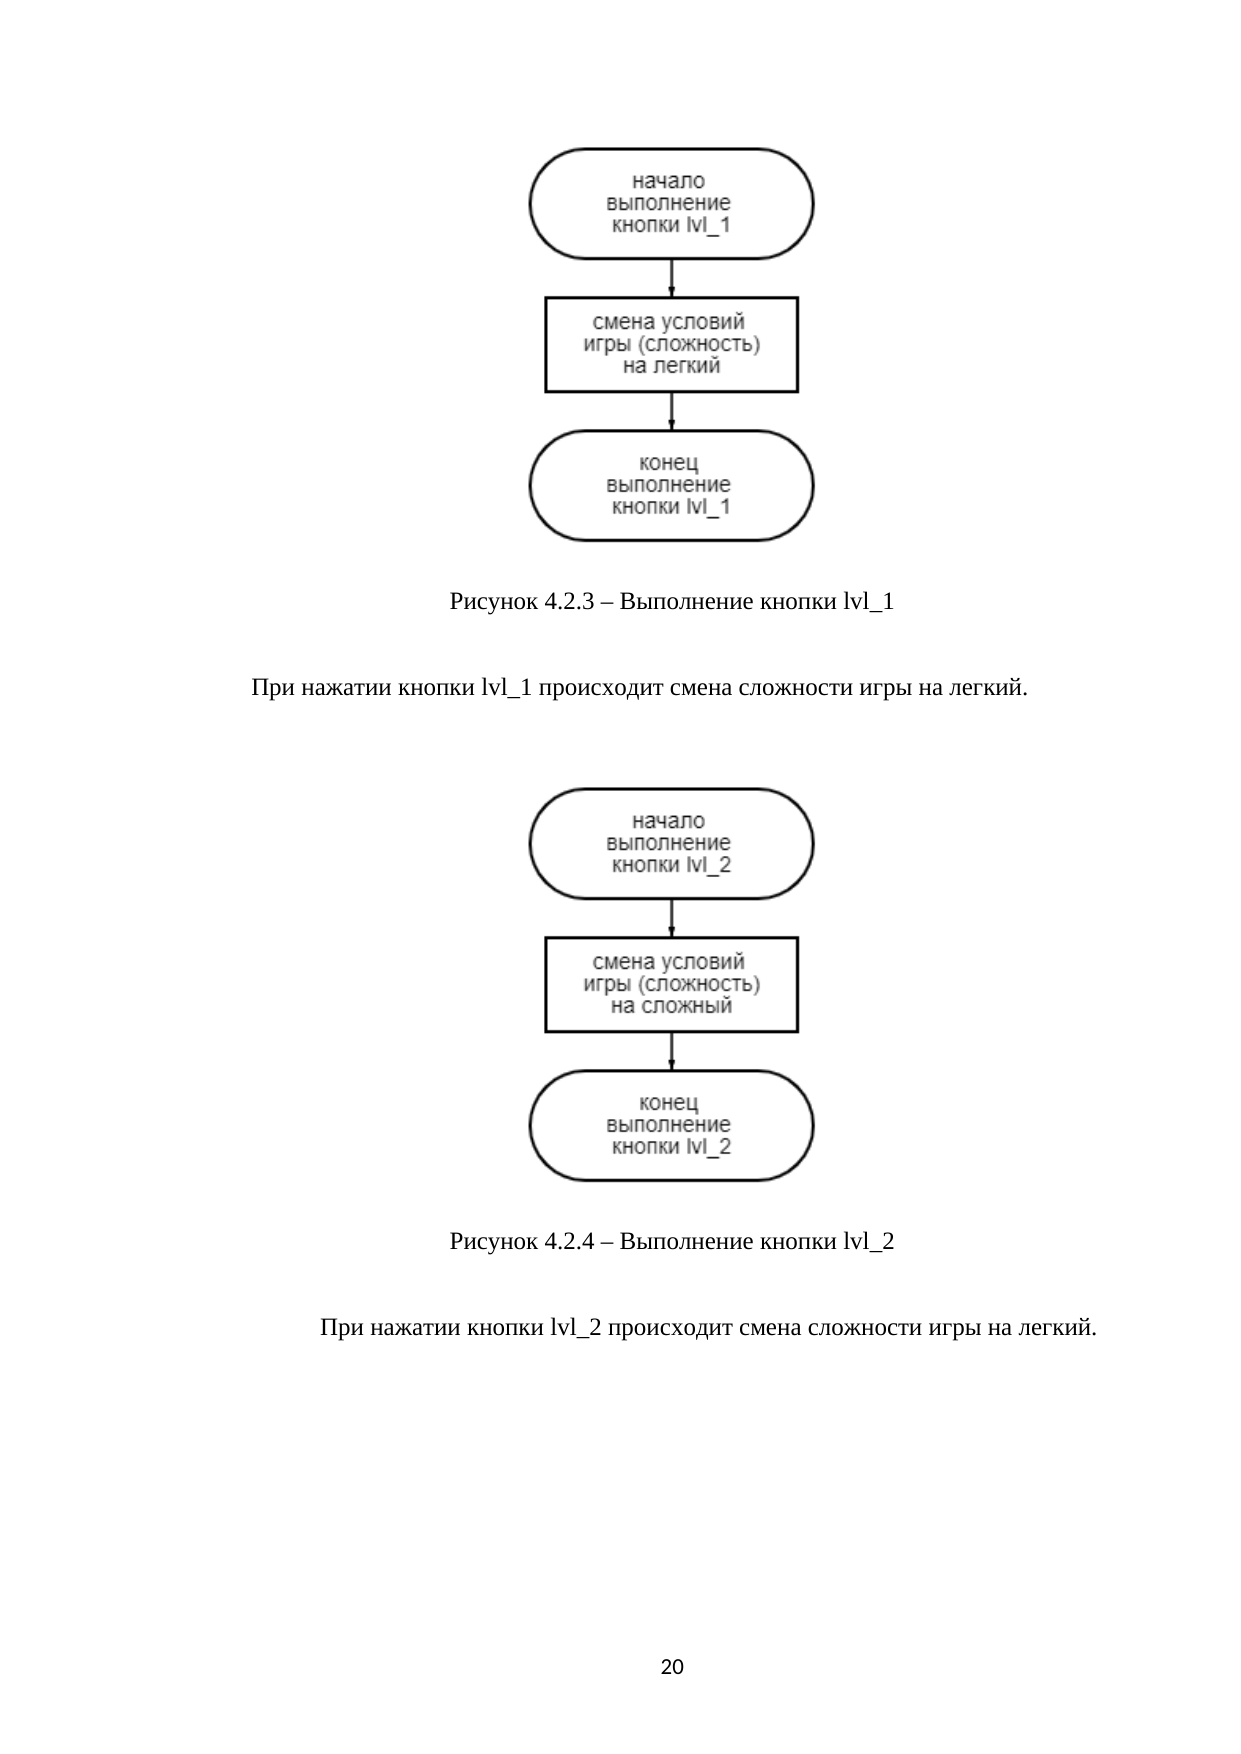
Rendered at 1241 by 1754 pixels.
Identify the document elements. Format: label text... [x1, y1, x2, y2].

text Рисунок 4.2.4 – Выполнение кнопки lvl_2 [177, 1226, 1167, 1255]
picture [499, 118, 845, 572]
picture [499, 758, 845, 1212]
text При нажатии кнопки lvl_2 происходит смена сложности игры на легкий. [177, 1312, 1167, 1341]
text При нажатии кнопки lvl_1 происходит смена сложности игры на легкий. [177, 672, 1167, 701]
text Рисунок 4.2.3 – Выполнение кнопки lvl_1 [177, 586, 1167, 614]
